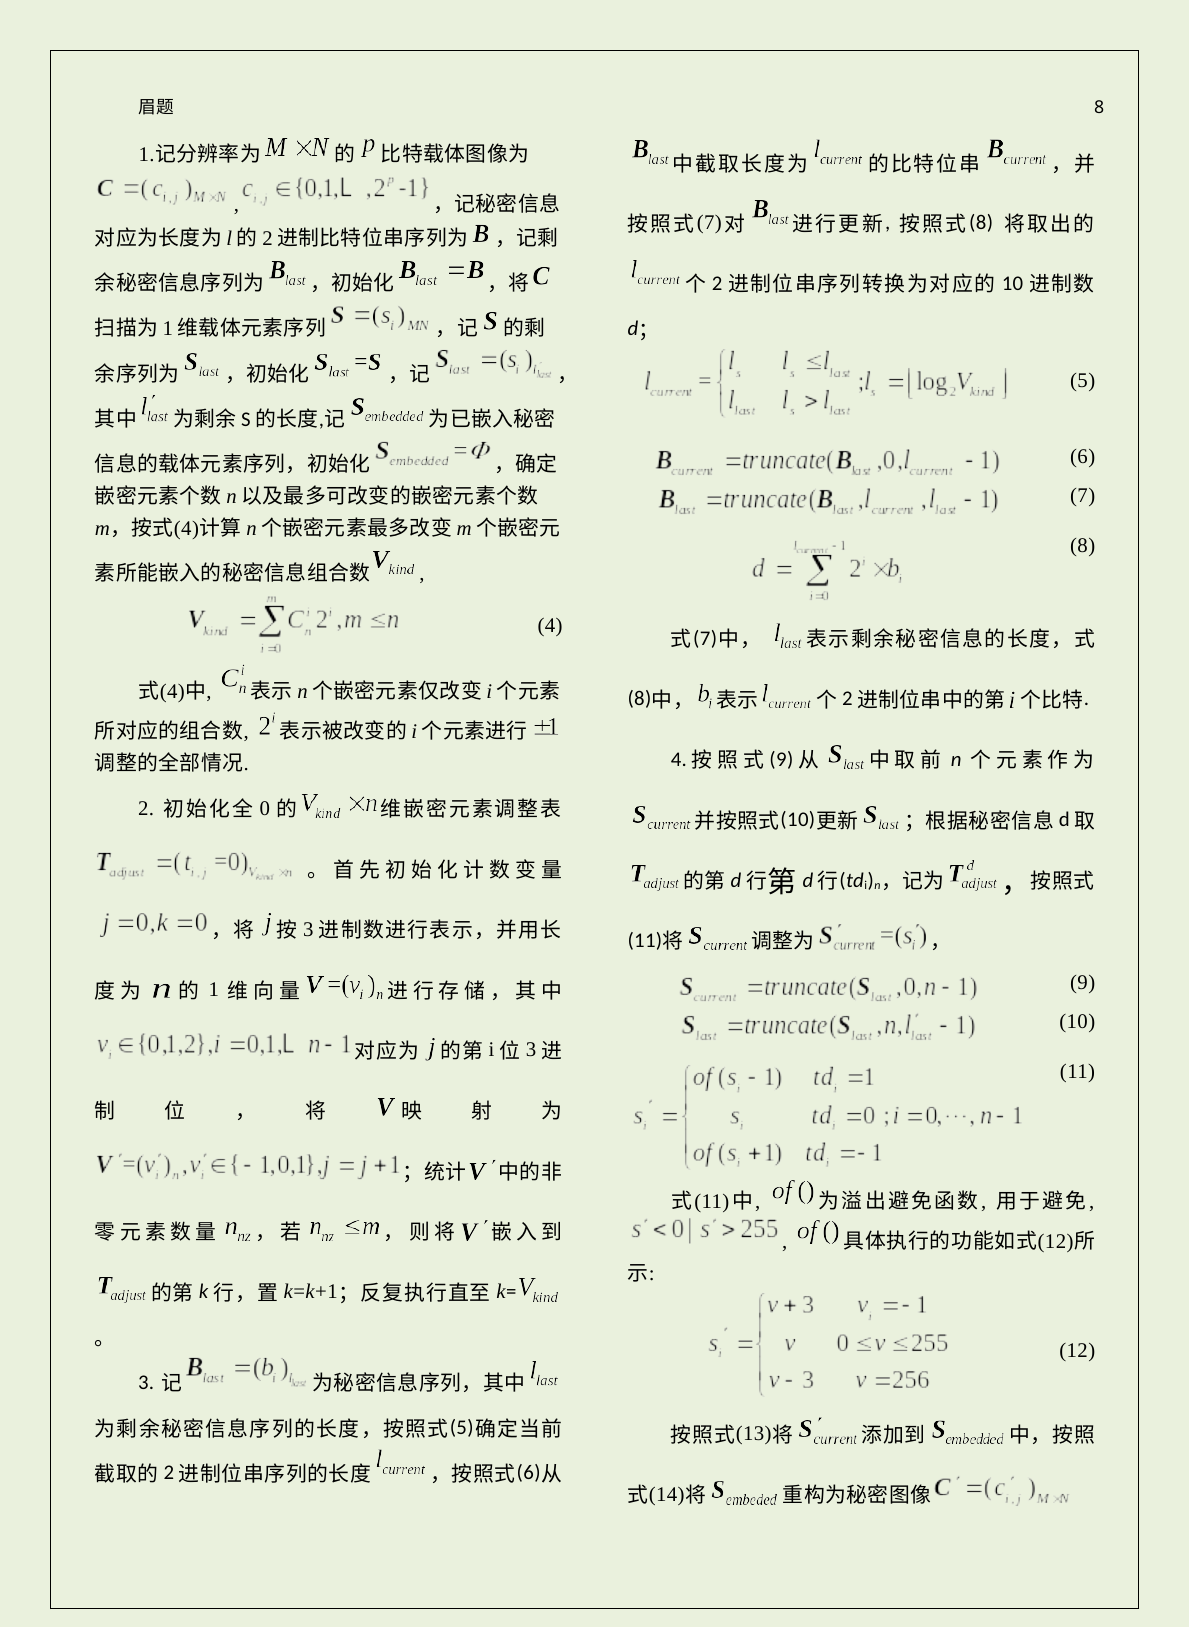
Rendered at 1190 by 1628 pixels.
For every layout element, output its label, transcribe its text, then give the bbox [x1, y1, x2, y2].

table_header (5) [1041, 343, 1106, 444]
table_cell (7) [1041, 483, 1106, 533]
table_header [83, 588, 508, 659]
text 式(4)中, 表示n个嵌密元素仅改变i个元素所对应的组合数, 表示被改变的i个元素进行调整的全部情况. [94, 659, 562, 776]
table_header (9) [1041, 970, 1106, 1009]
table_header [616, 343, 1041, 444]
text 3. 记为秘密信息序列，其中为剩余秘密信息序列的长度，按照式(5)确定当前截取的2进制位串序列的长度，按照式(6)从中截取长度为的比特位串，并按照式(7)对进行更新, 按照式(8) 将取出的个2进制位串序列转换为对应的10进制数d； [627, 132, 1095, 343]
table_header (12) [1041, 1288, 1106, 1403]
text 1.记分辨率为的比特载体图像为,，记秘密信息对应为长度为l的2进制比特位串序列为，记剩余秘密信息序列为，初始化，将扫描为1维载体元素序列，记的剩余序列为，初始化，记，其中为剩余S的长度,记为已嵌入秘密信息的载体元素序列，初始化，确定嵌密元素个数n以及最多可改变的嵌密元素个数m，按式(4)计算n个嵌密元素最多改变m个嵌密元素所能嵌入的秘密信息组合数, [94, 132, 562, 586]
table_header [616, 1288, 1041, 1403]
table_cell (6) [1041, 444, 1106, 483]
text 2. 初始化全0的维嵌密元素调整表 。首先初始化计数变量，将按3进制数进行表示，并用长度为的1维向量进行存储，其中对应为的第i位3进制位，将映射为；统计中的非零元素数量，若，则将嵌入到的第k行，置k=k+1；反复执行直至k=。 [94, 777, 562, 1351]
text 式(11)中, 为溢出避免函数, 用于避免, , 具体执行的功能如式(12)所示: [627, 1176, 1095, 1286]
table_cell (10) [1041, 1009, 1106, 1059]
table_cell (11) [1041, 1059, 1106, 1176]
text 式(7)中， 表示剩余秘密信息的长度，式(8)中，表示个2进制位串中的第个比特. [627, 608, 1095, 728]
text 4.按照式(9)从中取前n个元素作为并按照式(10)更新；根据秘密信息d取的第d行第d行(tdi)n，记为，按照式(11)将调整为， [627, 728, 1095, 970]
table_header (4) [508, 588, 573, 659]
text 3. 记为秘密信息序列，其中为剩余秘密信息序列的长度，按照式(5)确定当前截取的2进制位串序列的长度，按照式(6)从中截取长度为的比特位串，并按照式(7)对进行更新, 按照式(8) 将取出的个2进制位串序列转换为对应的10进制数d； [94, 1351, 562, 1502]
text 按照式(13)将添加到中，按照式(14)将重构为秘密图像 [627, 1403, 1095, 1524]
table_cell [616, 533, 1041, 608]
table_cell [616, 1009, 1041, 1059]
table_cell (8) [1041, 533, 1106, 608]
table_cell [616, 483, 1041, 533]
table_header [616, 970, 1041, 1009]
table_cell [616, 444, 1041, 483]
table_cell [616, 1059, 1041, 1176]
